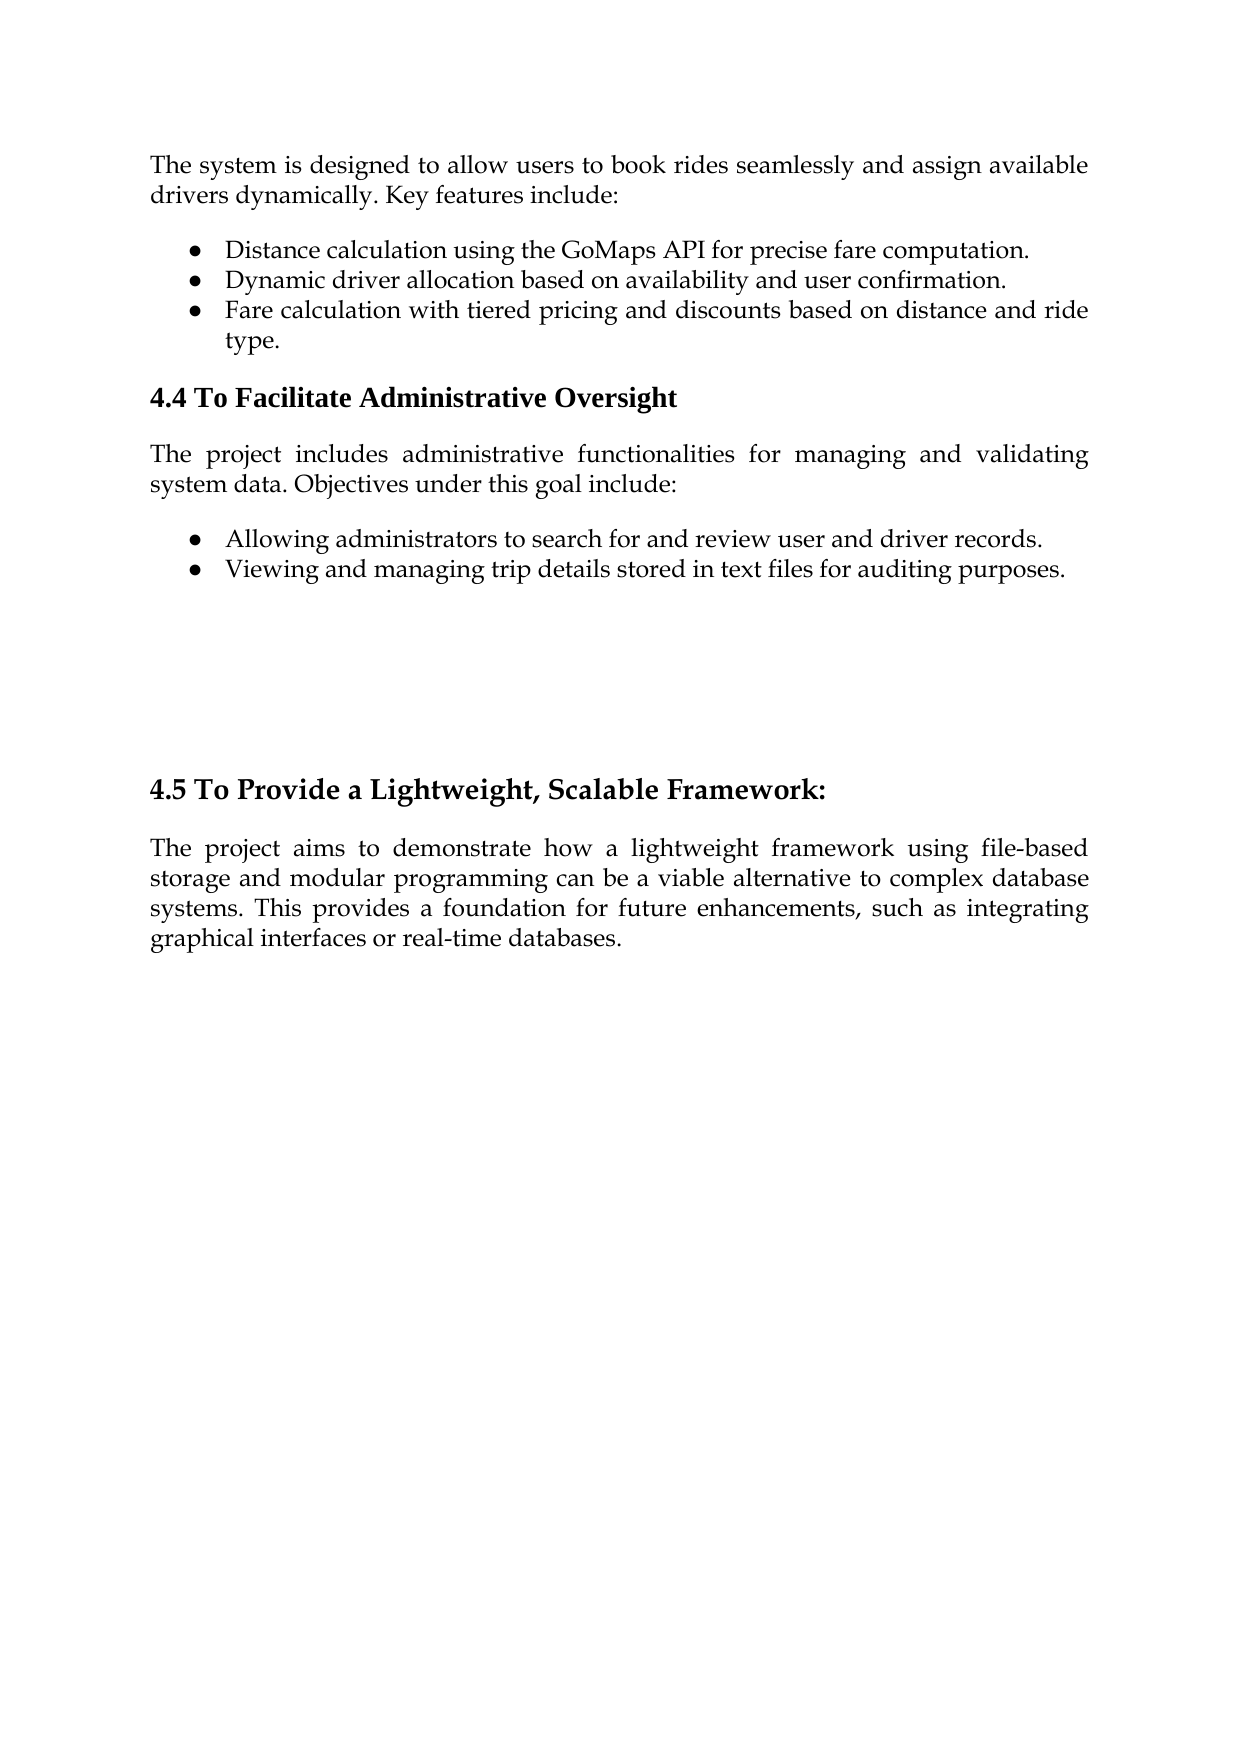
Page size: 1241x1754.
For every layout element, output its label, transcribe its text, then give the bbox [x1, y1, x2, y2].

list Distance calculation using the GoMaps API for precise fare computation. [187, 235, 1090, 265]
list Dynamic driver allocation based on availability and user confirmation. [187, 265, 1090, 295]
list Viewing and managing trip details stored in text files for auditing purposes. [187, 554, 1090, 584]
text The system is designed to allow users to book rides seamlessly and assign available drivers dynamically. Key features include: [150, 150, 1090, 210]
text The project aims to demonstrate how a lightweight framework using file-based storage and modular programming can be a viable alternative to complex database systems. This provides a foundation for future enhancements, such as integrating graphical interfaces or real-time databases. [150, 833, 1090, 953]
text The project includes administrative functionalities for managing and validating system data. Objectives under this goal include: [150, 439, 1090, 499]
subtitle 4.4 To Facilitate Administrative Oversight [150, 381, 1090, 414]
list Fare calculation with tiered pricing and discounts based on distance and ride type. [187, 295, 1090, 356]
list Allowing administrators to search for and review user and driver records. [187, 524, 1090, 554]
subtitle 4.5 To Provide a Lightweight, Scalable Framework: [150, 773, 1090, 808]
